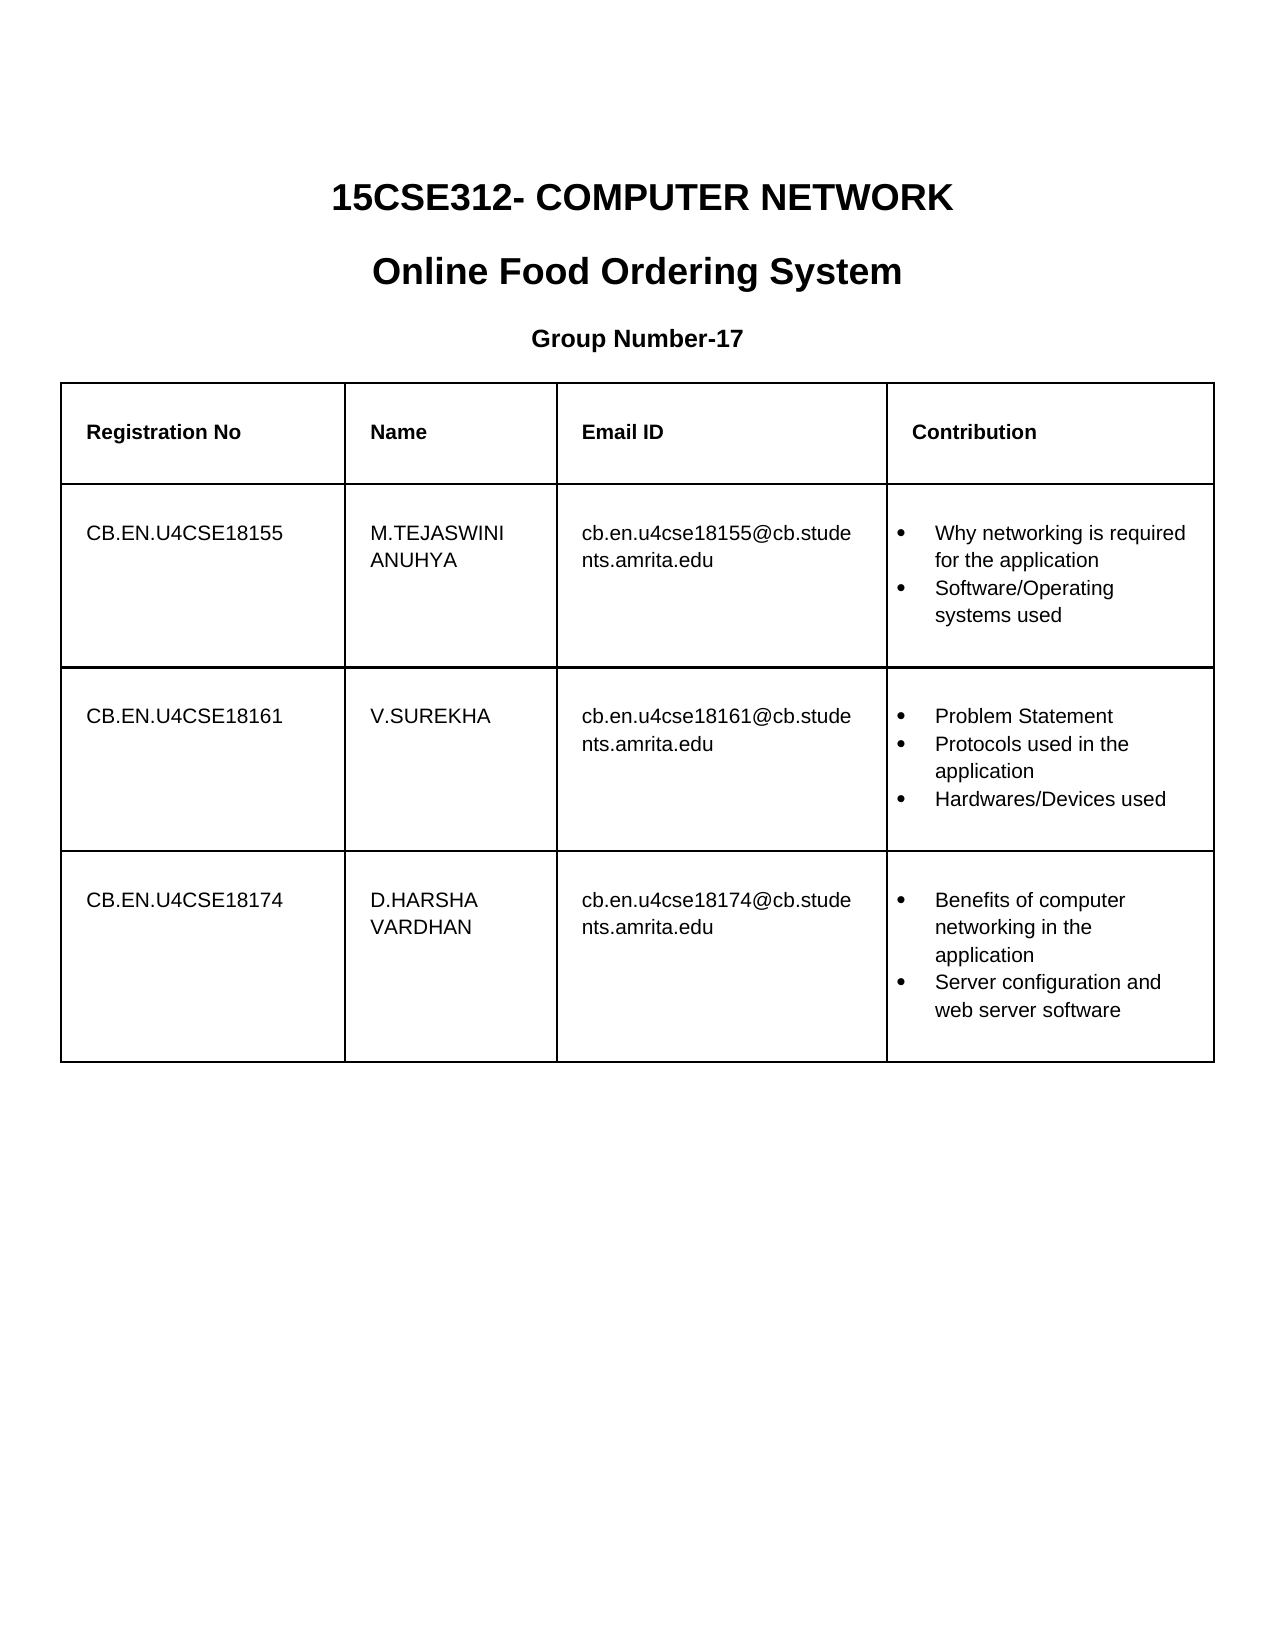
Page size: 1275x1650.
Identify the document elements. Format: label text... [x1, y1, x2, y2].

table_cell CB.EN.U4CSE18161 [62, 669, 344, 850]
table_cell CB.EN.U4CSE18174 [62, 852, 344, 1061]
table_header Registration No [62, 384, 344, 483]
table_header Contribution [888, 384, 1213, 483]
table_cell M.TEJASWINI ANUHYA [346, 485, 556, 666]
table_cell cb.en.u4cse18161@cb.students.amrita.edu [558, 669, 886, 850]
table_cell cb.en.u4cse18155@cb.students.amrita.edu [558, 485, 886, 666]
table_cell Problem Statement Protocols used in the application Hardwares/Devices used [888, 669, 1213, 850]
table_cell Benefits of computer networking in the application Server configuration and web server software [888, 852, 1213, 1061]
table_cell V.SUREKHA [346, 669, 556, 850]
table_cell CB.EN.U4CSE18155 [62, 485, 344, 666]
table_header Email ID [558, 384, 886, 483]
table_cell Why networking is required for the application Software/Operating systems used [888, 485, 1213, 666]
text Group Number-17 [150, 324, 1125, 353]
table_cell D.HARSHA VARDHAN [346, 852, 556, 1061]
table_cell cb.en.u4cse18174@cb.students.amrita.edu [558, 852, 886, 1061]
text Online Food Ordering System [150, 249, 1125, 293]
text 15CSE312- COMPUTER NETWORK [150, 175, 1125, 218]
table_header Name [346, 384, 556, 483]
